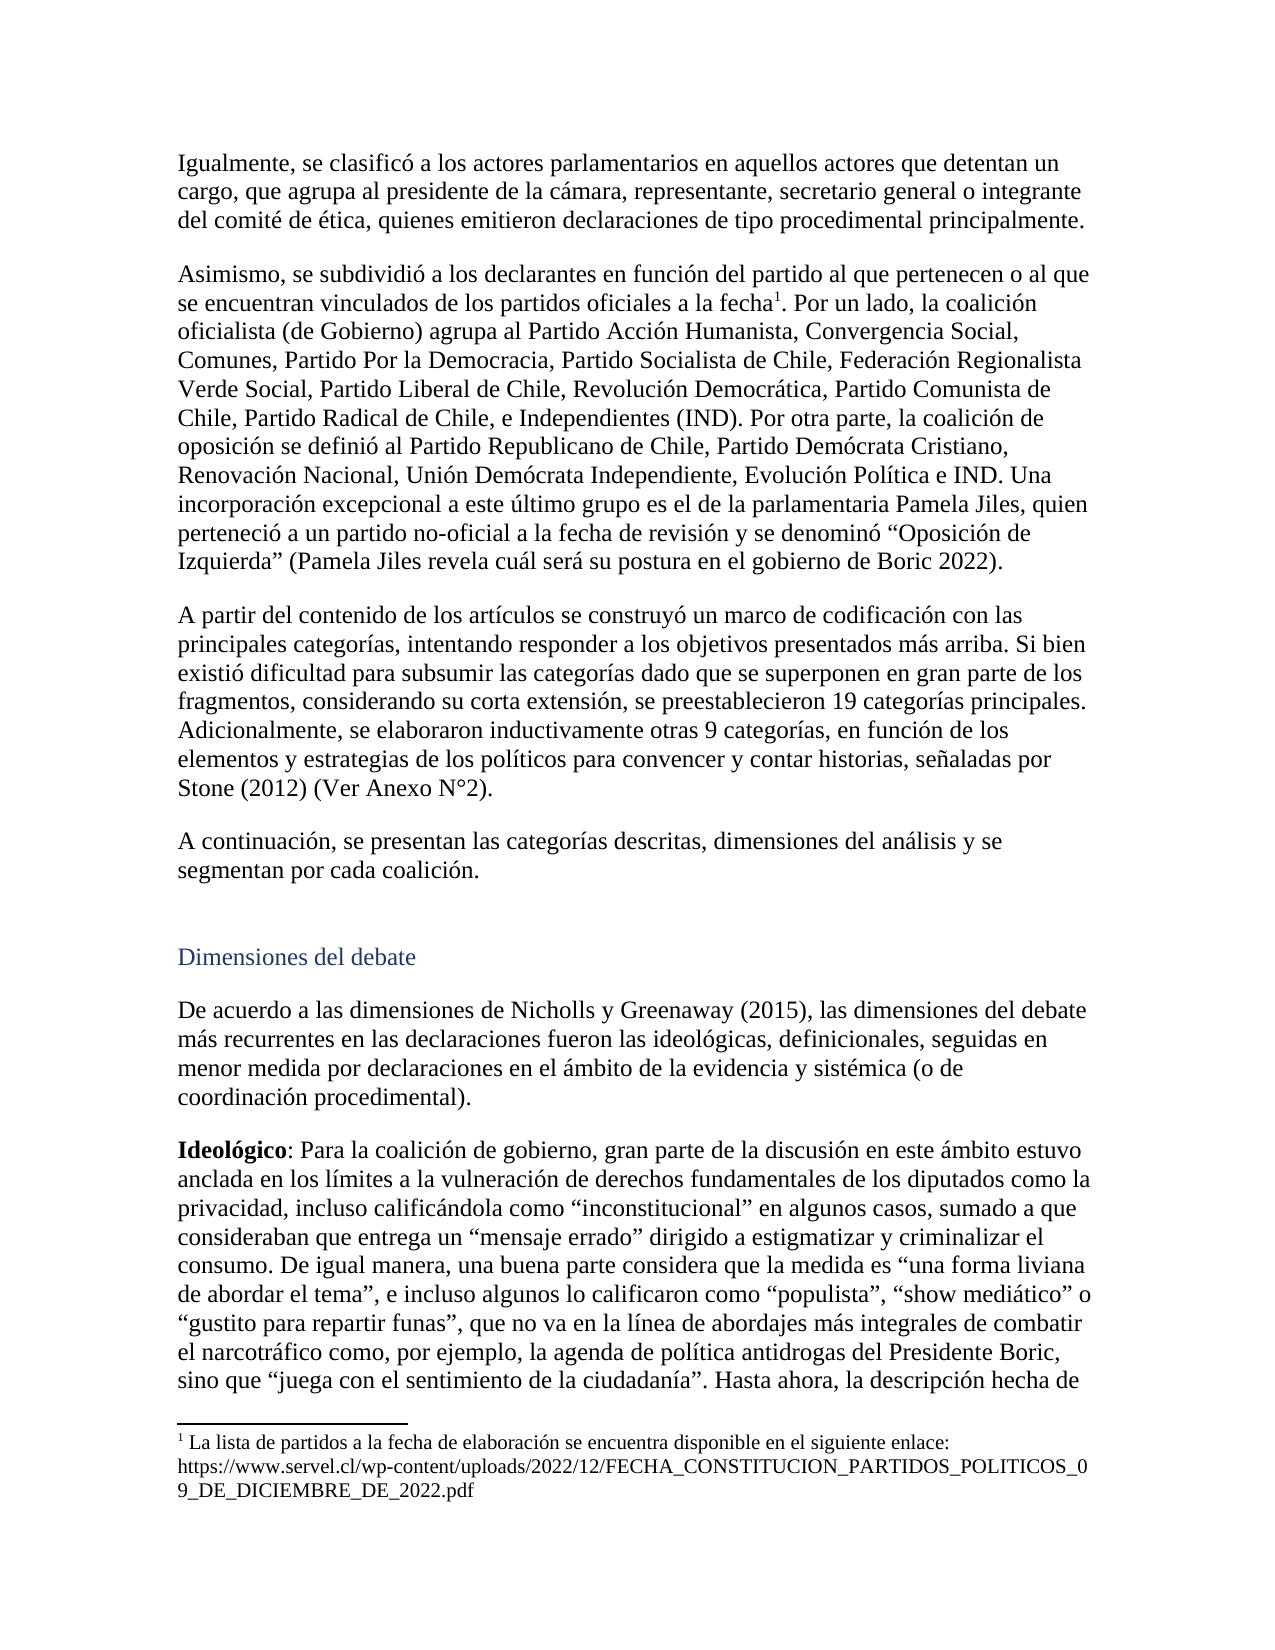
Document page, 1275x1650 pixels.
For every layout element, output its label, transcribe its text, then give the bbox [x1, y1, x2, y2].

text Asimismo, se subdividió a los declarantes en función del partido al que pertenecen o al que se encuentran vinculados de los partidos oficiales a la fecha. Por un lado, la coalición oficialista (de Gobierno) agrupa al Partido Acción Humanista, Convergencia Social, Comunes, Partido Por la Democracia, Partido Socialista de Chile, Federación Regionalista Verde Social, Partido Liberal de Chile, Revolución Democrática, Partido Comunista de Chile, Partido Radical de Chile, e Independientes (IND). Por otra parte, la coalición de oposición se definió al Partido Republicano de Chile, Partido Demócrata Cristiano, Renovación Nacional, Unión Demócrata Independiente, Evolución Política e IND. Una incorporación excepcional a este último grupo es el de la parlamentaria Pamela Jiles, quien perteneció a un partido no-oficial a la fecha de revisión y se denominó “Oposición de Izquierda” (Pamela Jiles revela cuál será su postura en el gobierno de Boric 2022). [177, 259, 1098, 575]
text Igualmente, se clasificó a los actores parlamentarios en aquellos actores que detentan un cargo, que agrupa al presidente de la cámara, representante, secretario general o integrante del comité de ética, quienes emitieron declaraciones de tipo procedimental principalmente. [177, 148, 1098, 234]
text A partir del contenido de los artículos se construyó un marco de codificación con las principales categorías, intentando responder a los objetivos presentados más arriba. Si bien existió dificultad para subsumir las categorías dado que se superponen en gran parte de los fragmentos, considerando su corta extensión, se preestablecieron 19 categorías principales. Adicionalmente, se elaboraron inductivamente otras 9 categorías, en función de los elementos y estrategias de los políticos para convencer y contar historias, señaladas por Stone (2012) (Ver Anexo N°2). [177, 600, 1098, 801]
text De acuerdo a las dimensiones de Nicholls y Greenaway (2015), las dimensiones del debate más recurrentes en las declaraciones fueron las ideológicas, definicionales, seguidas en menor medida por declaraciones en el ámbito de la evidencia y sistémica (o de coordinación procedimental). [177, 996, 1098, 1111]
subtitle Dimensiones del debate [177, 942, 1098, 971]
text A continuación, se presentan las categorías descritas, dimensiones del análisis y se segmentan por cada coalición. [177, 826, 1098, 884]
